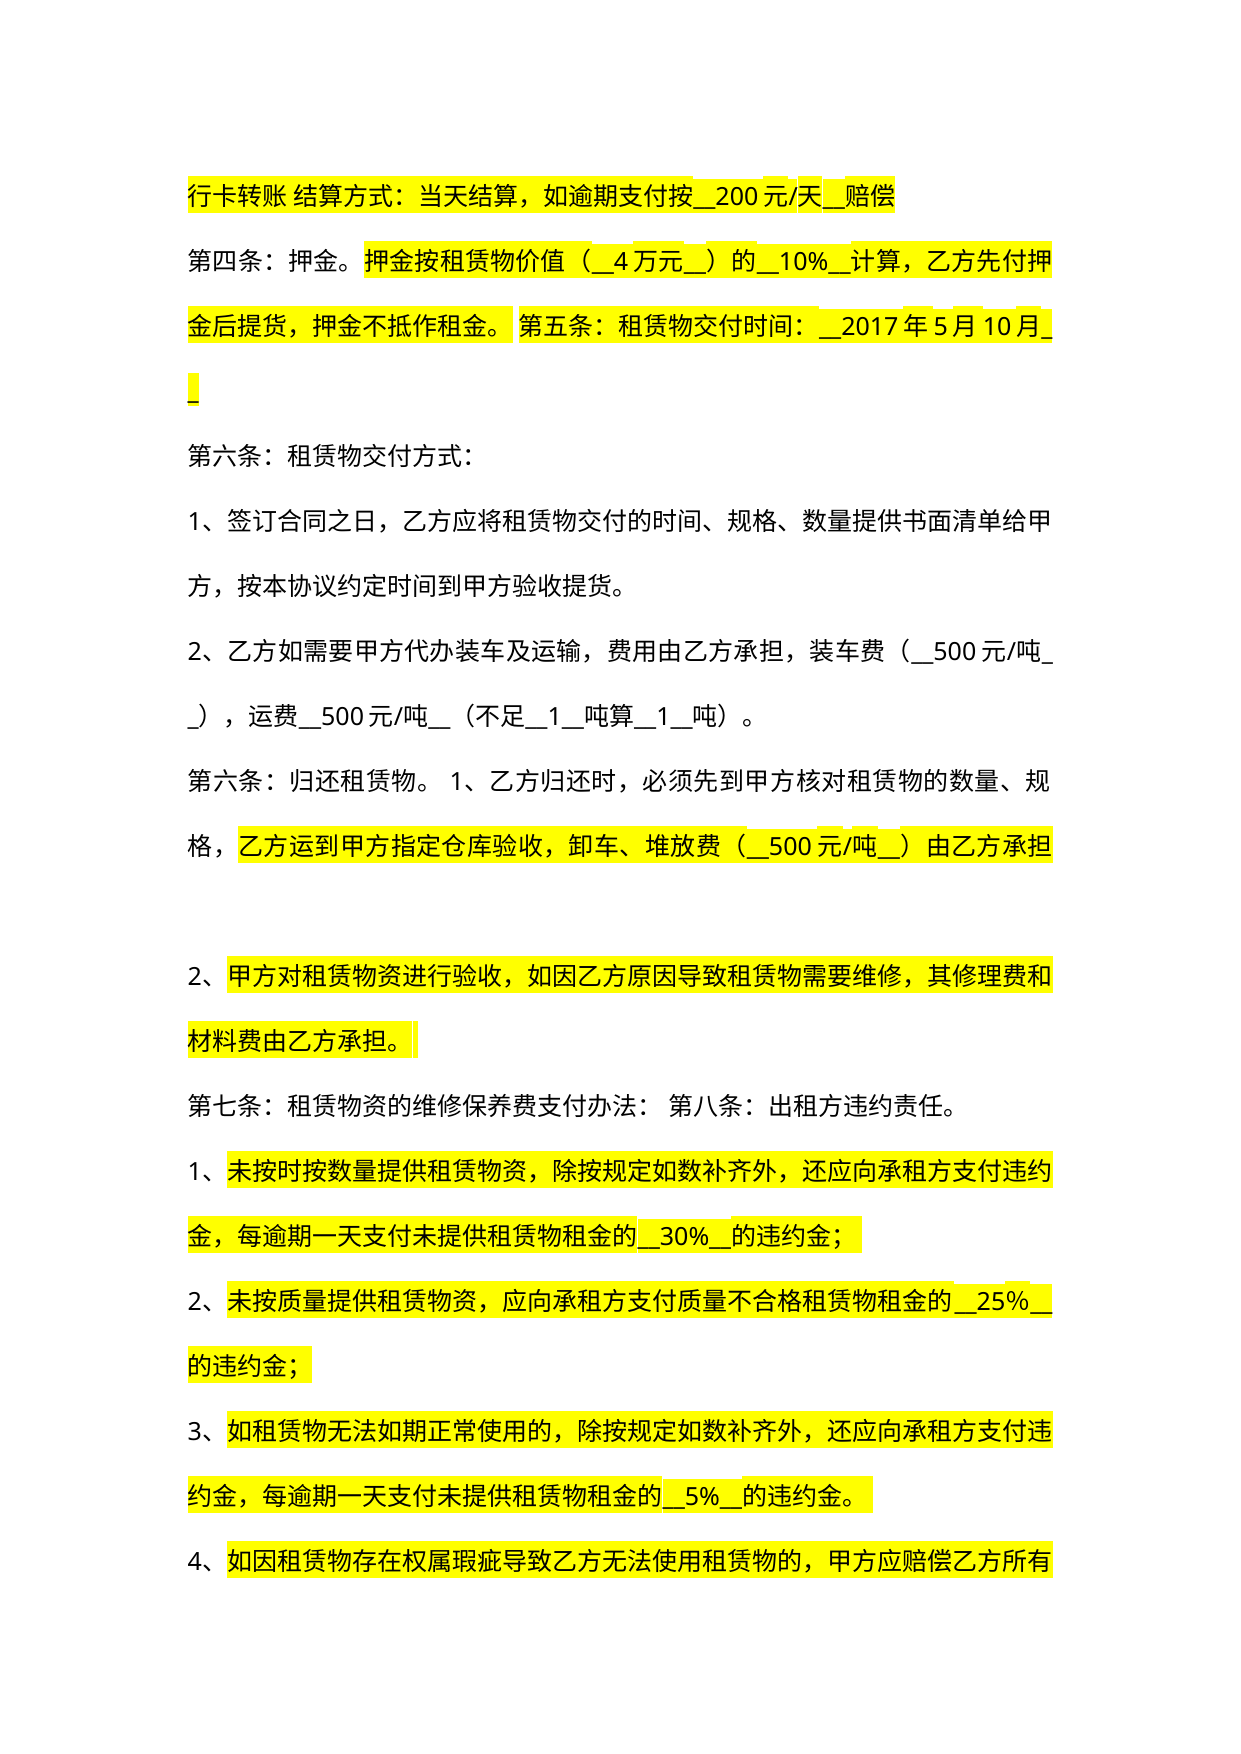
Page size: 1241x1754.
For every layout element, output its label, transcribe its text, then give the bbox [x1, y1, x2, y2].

text 第六条：租赁物交付方式： [187, 422, 1053, 487]
text 1、签订合同之日，乙方应将租赁物交付的时间、规格、数量提供书面清单给甲方，按本协议约定时间到甲方验收提货。 [187, 487, 1053, 617]
text 第六条：归还租赁物。 1、乙方归还时，必须先到甲方核对租赁物的数量、规格，乙方运到甲方指定仓库验收，卸车、堆放费（__500元/吨__）由乙方承担。 [187, 747, 1053, 942]
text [187, 162, 1053, 227]
text 2、未按质量提供租赁物资，应向承租方支付质量不合格租赁物租金的__25％__的违约金； [187, 1267, 1053, 1397]
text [187, 1527, 1053, 1592]
text 3、如租赁物无法如期正常使用的，除按规定如数补齐外，还应向承租方支付违约金，每逾期一天支付未提供租赁物租金的__5%__的违约金。 [187, 1397, 1053, 1527]
text 第四条：押金。押金按租赁物价值（__4万元__）的__10%__计算，乙方先付押金后提货，押金不抵作租金。 第五条：租赁物交付时间：__2017年5月10月__ [187, 227, 1053, 422]
text 2、乙方如需要甲方代办装车及运输，费用由乙方承担，装车费（__500元/吨__），运费__500元/吨__（不足__1__吨算__1__吨）。 [187, 617, 1053, 747]
text 1、未按时按数量提供租赁物资，除按规定如数补齐外，还应向承租方支付违约金，每逾期一天支付未提供租赁物租金的__30%__的违约金； [187, 1137, 1053, 1267]
text 2、甲方对租赁物资进行验收，如因乙方原因导致租赁物需要维修，其修理费和材料费由乙方承担。 [187, 942, 1053, 1072]
text 第七条：租赁物资的维修保养费支付办法： 第八条：出租方违约责任。 [187, 1072, 1053, 1137]
